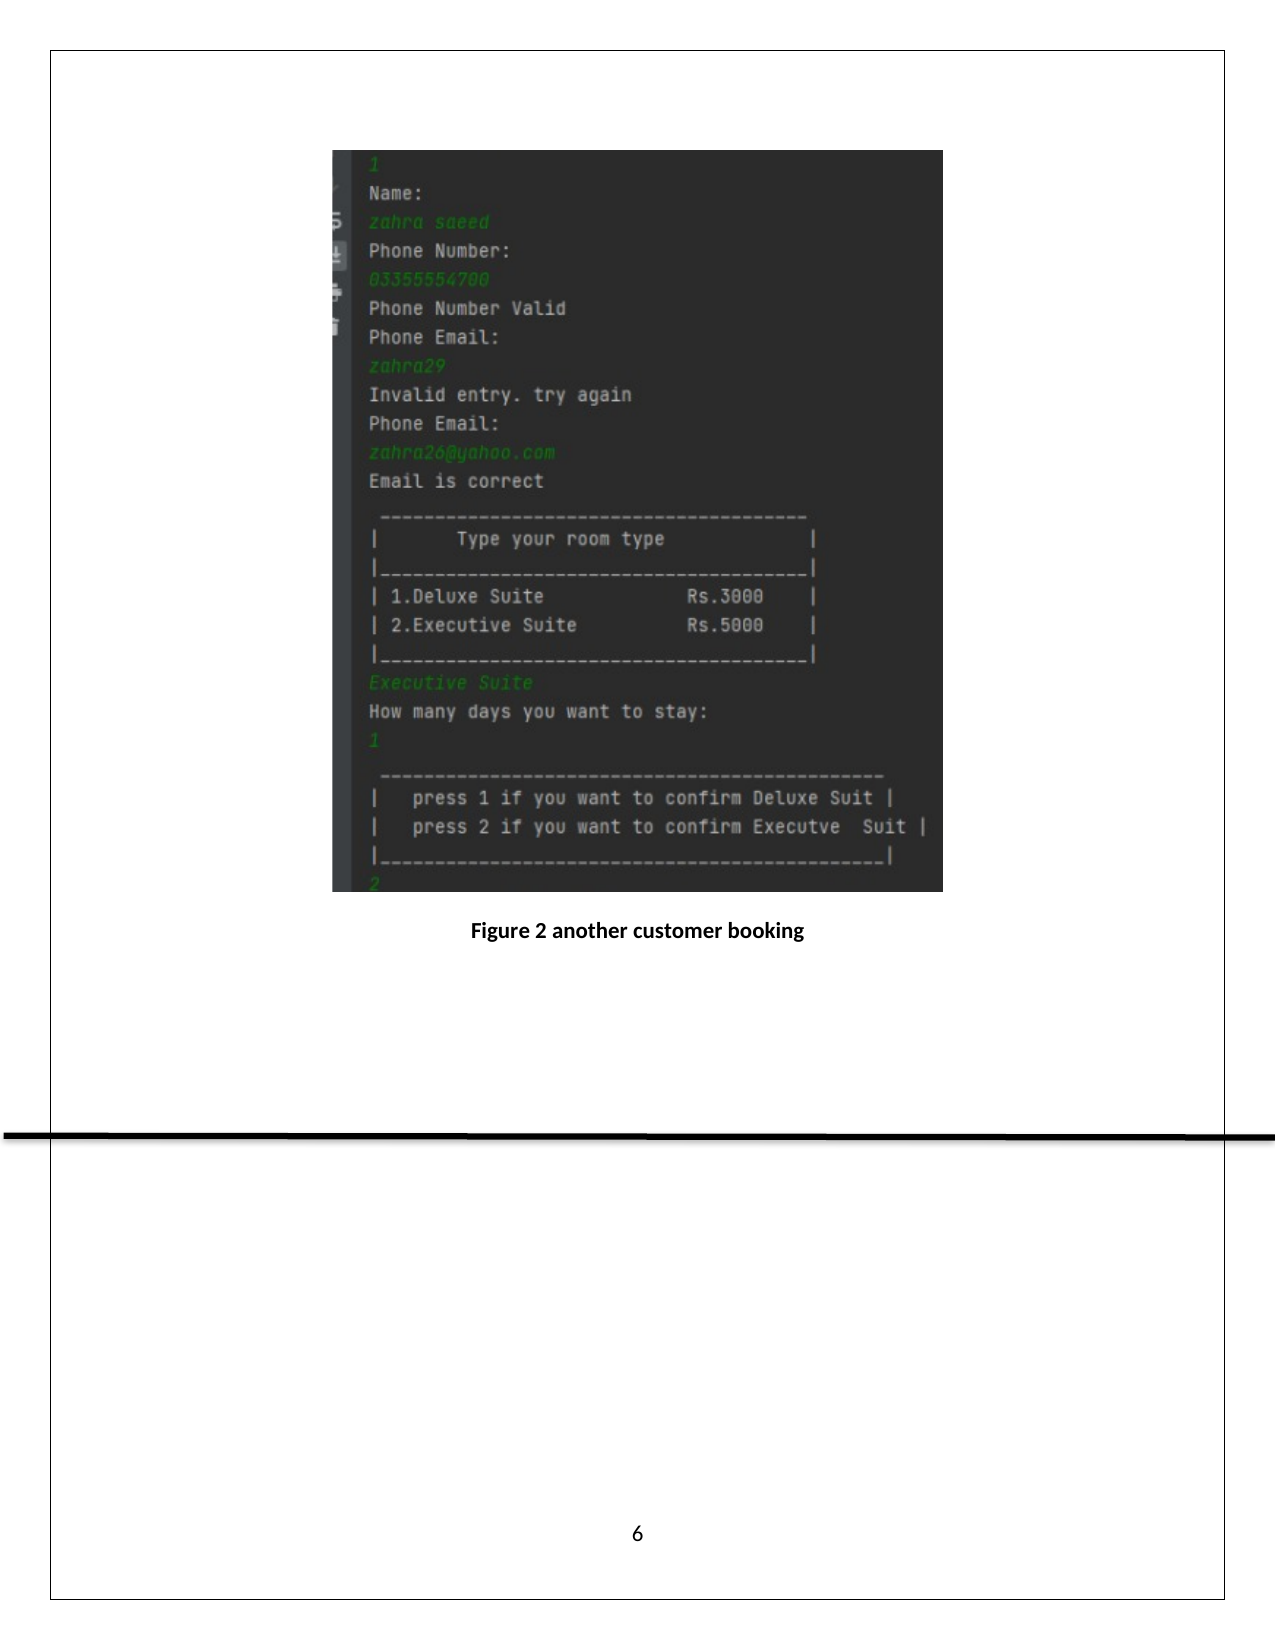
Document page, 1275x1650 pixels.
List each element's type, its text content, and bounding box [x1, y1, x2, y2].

text Figure 2 another customer booking [150, 916, 1125, 944]
picture [332, 150, 943, 892]
